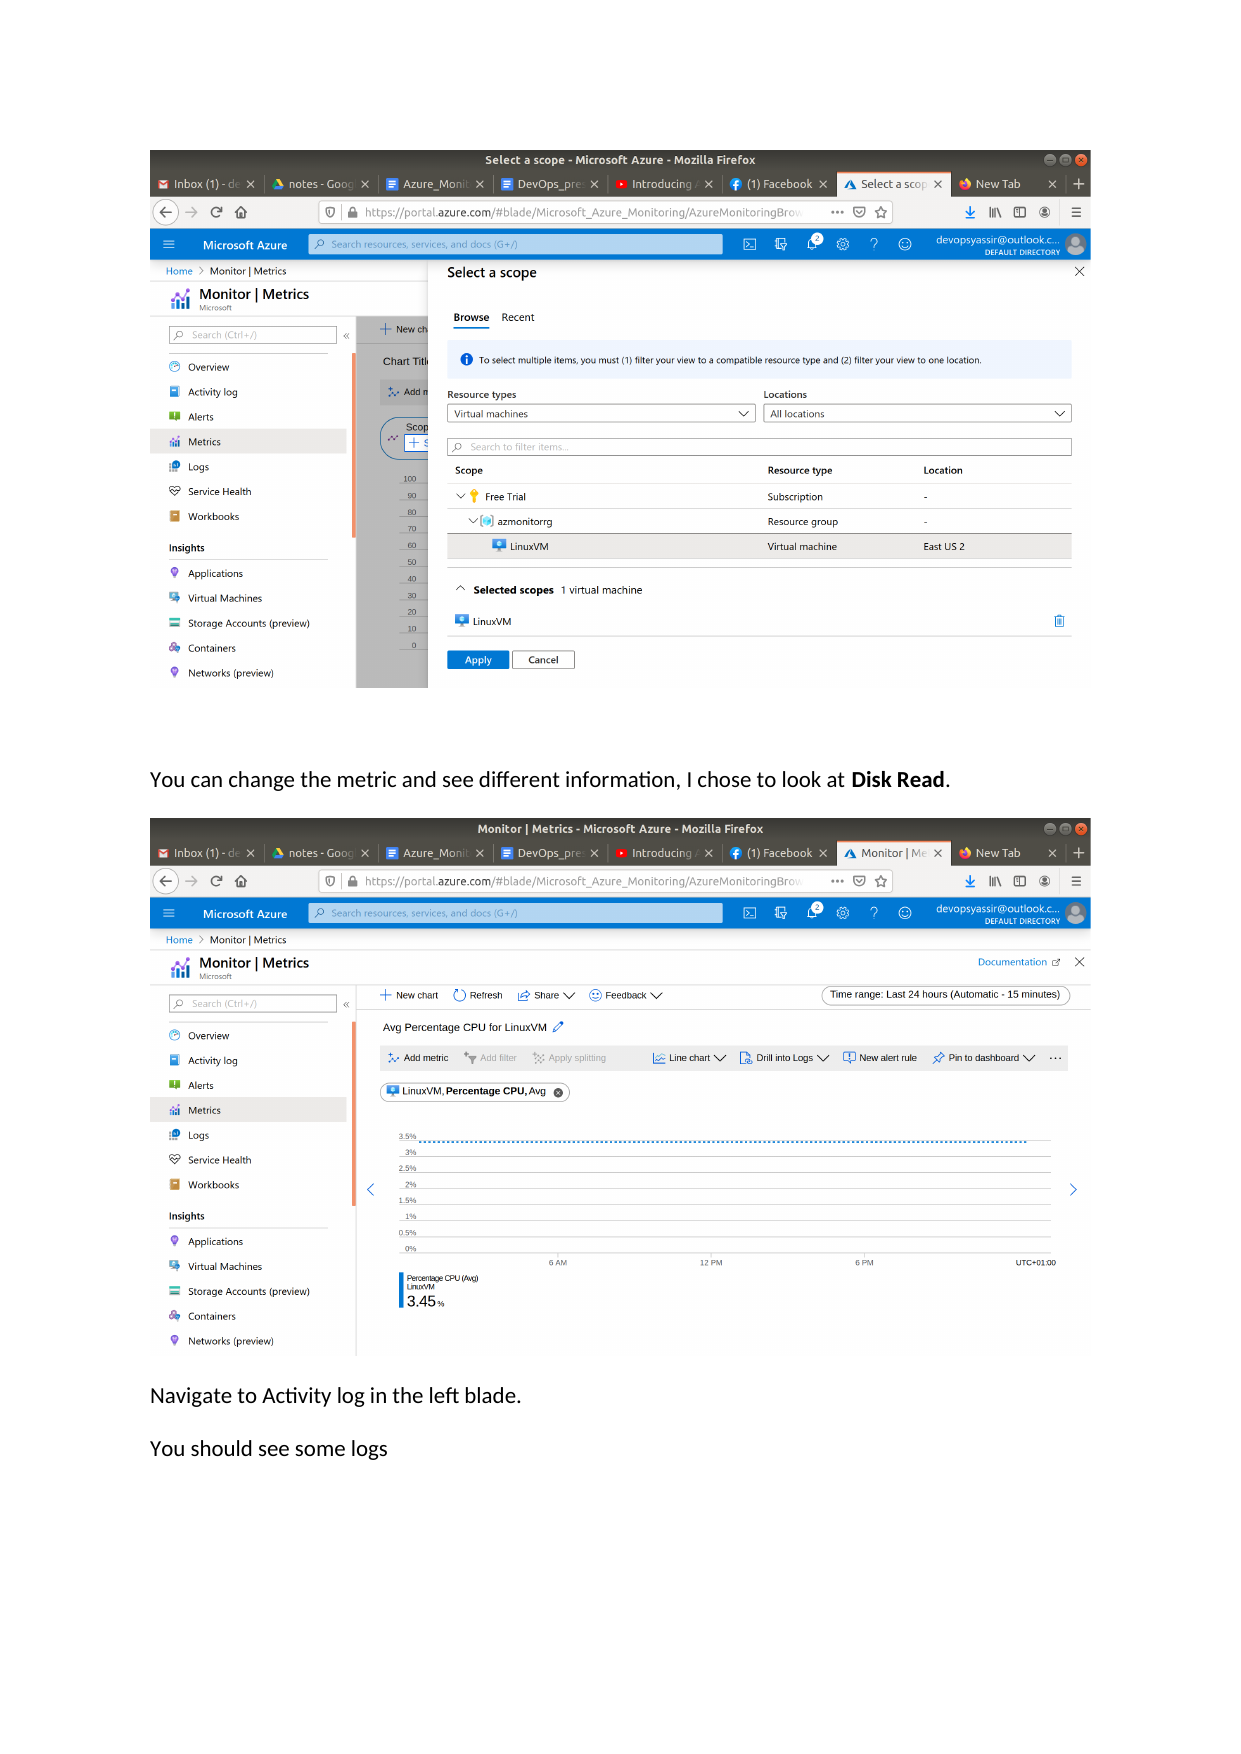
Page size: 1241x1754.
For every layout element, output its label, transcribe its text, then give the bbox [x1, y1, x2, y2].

text Navigate to Activity log in the left blade. [150, 1381, 1090, 1409]
picture [150, 150, 1091, 688]
text You can change the metric and see different information, I chose to look at Disk Read. [150, 766, 1090, 793]
text You should see some logs [150, 1434, 1090, 1462]
picture [150, 818, 1091, 1356]
